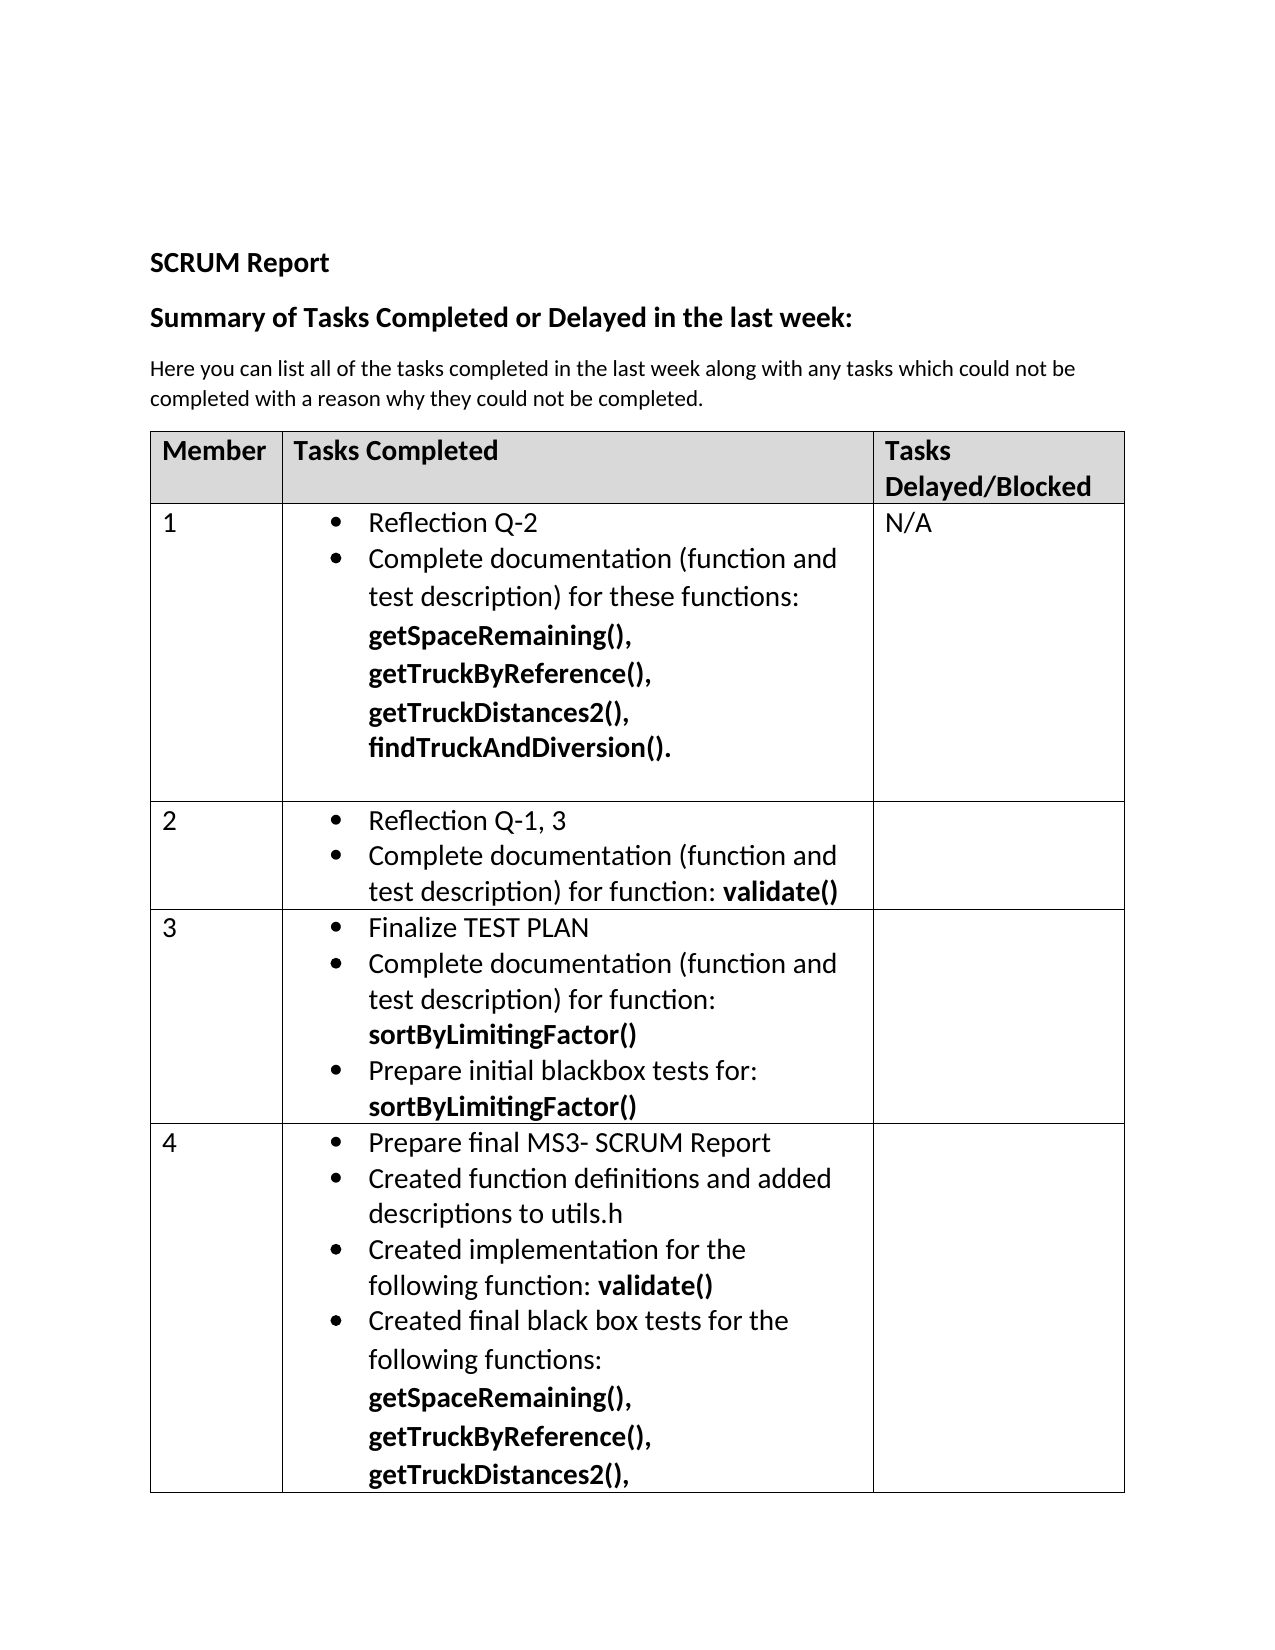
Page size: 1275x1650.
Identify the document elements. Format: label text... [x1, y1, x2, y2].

text SCRUM Report [150, 244, 1125, 279]
table_cell [874, 910, 1124, 1123]
text Here you can list all of the tasks completed in the last week along with any tasks which could not be completed with a reason why they could not be completed. [150, 354, 1125, 412]
table_header Member [151, 432, 282, 503]
table_cell 2 [151, 802, 282, 908]
table_cell Reflection Q-1, 3 Complete documentation (function and test description) for function: validate() [283, 802, 873, 908]
table_cell 3 [151, 910, 282, 1123]
table_cell [874, 802, 1124, 908]
table_cell 4 [151, 1124, 282, 1492]
table_cell N/A [874, 504, 1124, 801]
table_cell Finalize TEST PLAN Complete documentation (function and test description) for function: sortByLimitingFactor() Prepare initial blackbox tests for: sortByLimitingFactor() [283, 910, 873, 1123]
table_cell [874, 1124, 1124, 1492]
table_header Tasks Completed [283, 432, 873, 503]
text Summary of Tasks Completed or Delayed in the last week: [150, 299, 1125, 334]
table_cell 1 [151, 504, 282, 801]
table_cell Reflection Q-2 Complete documentation (function and test description) for these functions: getSpaceRemaining(), getTruckByReference(), getTruckDistances2(), findTruckAndDiversion(). [283, 504, 873, 801]
table_header Tasks Delayed/Blocked [874, 432, 1124, 503]
